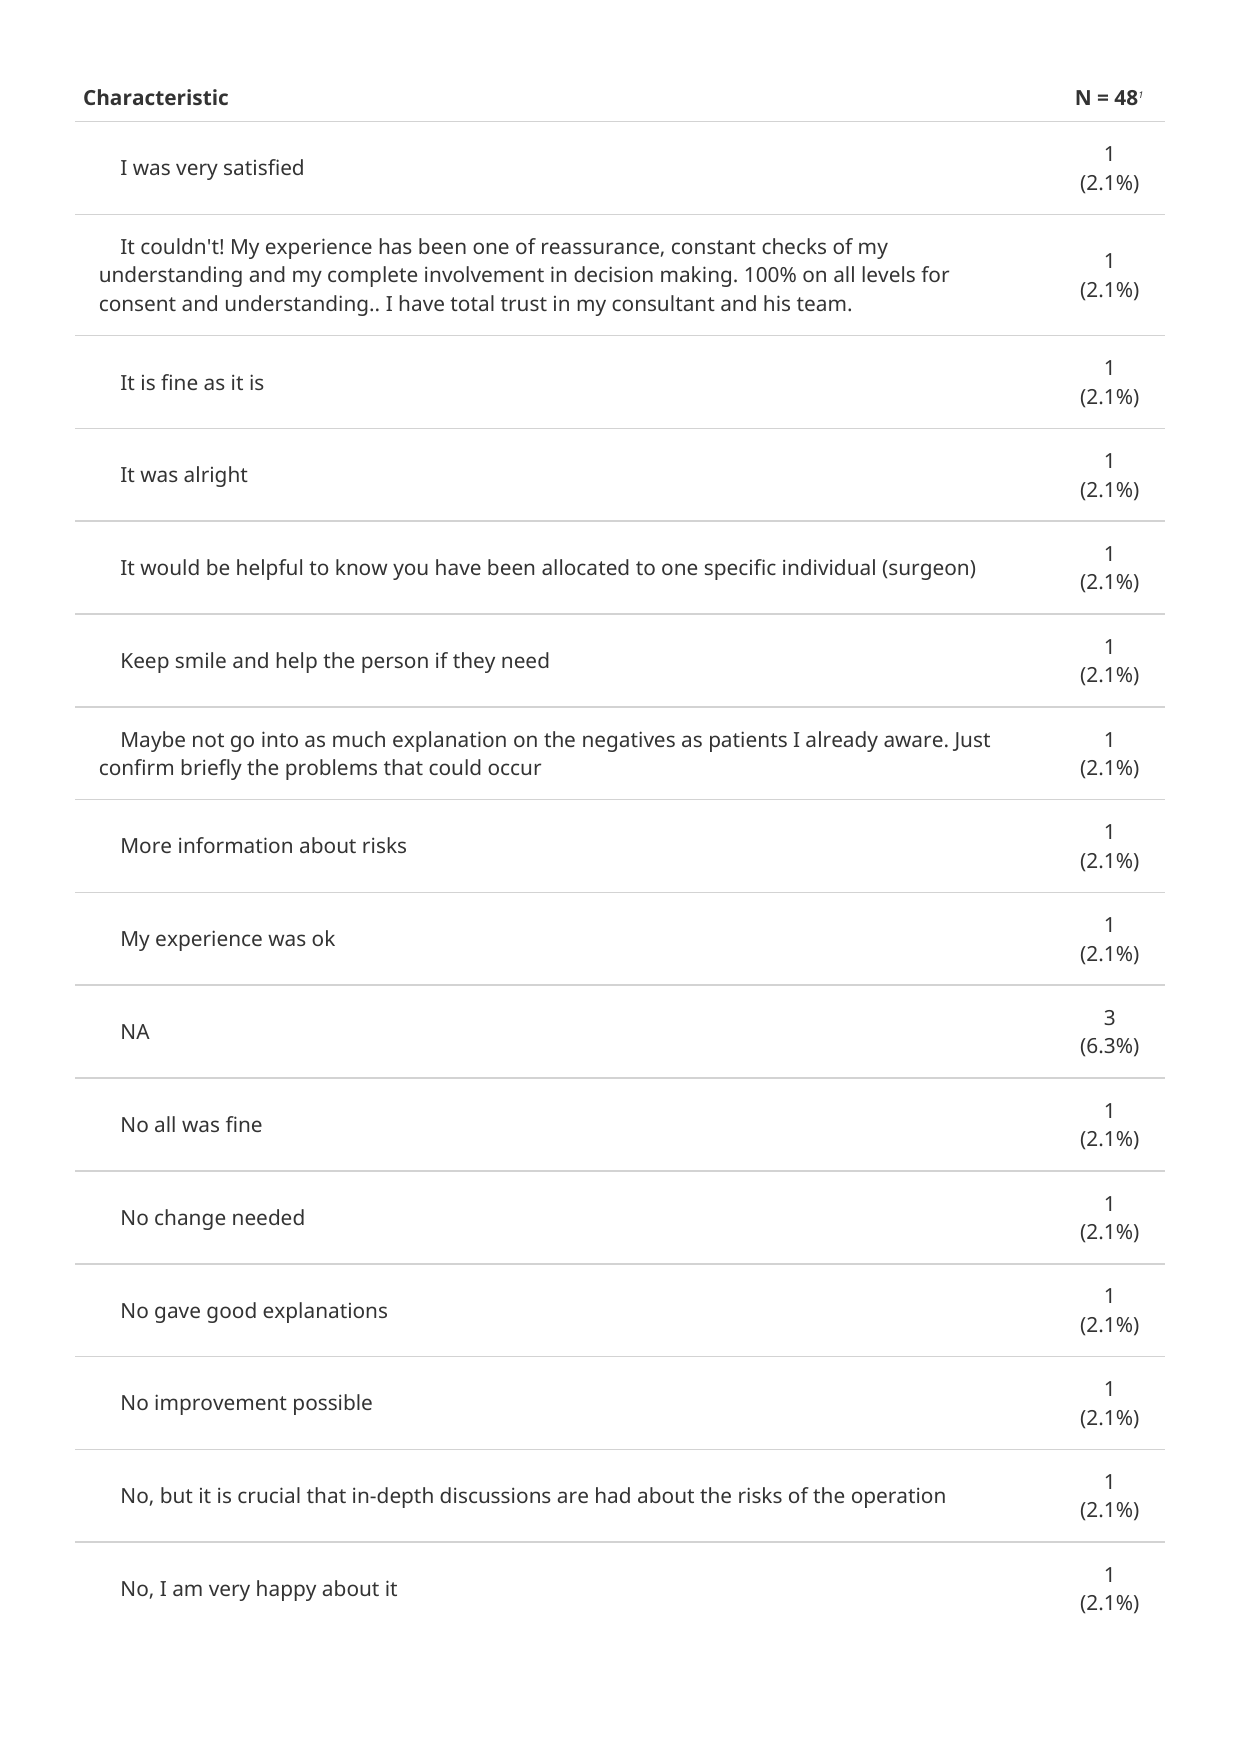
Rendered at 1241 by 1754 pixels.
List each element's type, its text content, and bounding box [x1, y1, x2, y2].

table_cell 1 (2.1%) [1054, 122, 1165, 213]
table_cell Maybe not go into as much explanation on the negatives as patients I already aware. Just confirm briefly the problems that could occur [75, 708, 1054, 799]
table_cell It was alright [75, 429, 1054, 520]
table_cell Keep smile and help the person if they need [75, 615, 1054, 706]
table_cell It would be helpful to know you have been allocated to one specific individual (surgeon) [75, 522, 1054, 613]
table_cell 3 (6.3%) [1054, 986, 1165, 1077]
table_header Characteristic [75, 75, 1054, 121]
table_header N = 481 [1054, 75, 1165, 121]
table_cell 1 (2.1%) [1054, 1543, 1165, 1634]
table_cell 1 (2.1%) [1054, 1450, 1165, 1541]
table_cell It couldn't! My experience has been one of reassurance, constant checks of my understanding and my complete involvement in decision making. 100% on all levels for consent and understanding.. I have total trust in my consultant and his team. [75, 215, 1054, 335]
table_cell No all was fine [75, 1079, 1054, 1170]
table_cell 1 (2.1%) [1054, 429, 1165, 520]
table_cell More information about risks [75, 800, 1054, 892]
table_cell NA [75, 986, 1054, 1077]
table_cell 1 (2.1%) [1054, 1265, 1165, 1356]
table_cell 1 (2.1%) [1054, 893, 1165, 984]
table_cell 1 (2.1%) [1054, 1079, 1165, 1170]
table_cell My experience was ok [75, 893, 1054, 984]
table_cell 1 (2.1%) [1054, 800, 1165, 892]
table_cell 1 (2.1%) [1054, 708, 1165, 799]
table_cell 1 (2.1%) [1054, 1357, 1165, 1448]
table_cell It is fine as it is [75, 336, 1054, 427]
table_cell No change needed [75, 1172, 1054, 1263]
table_cell No, I am very happy about it [75, 1543, 1054, 1634]
table_cell 1 (2.1%) [1054, 615, 1165, 706]
table_cell No, but it is crucial that in-depth discussions are had about the risks of the operation [75, 1450, 1054, 1541]
table_cell 1 (2.1%) [1054, 215, 1165, 335]
table_cell I was very satisfied [75, 122, 1054, 213]
table_cell 1 (2.1%) [1054, 522, 1165, 613]
table_cell No gave good explanations [75, 1265, 1054, 1356]
table_cell 1 (2.1%) [1054, 336, 1165, 427]
table_cell No improvement possible [75, 1357, 1054, 1448]
table_cell 1 (2.1%) [1054, 1172, 1165, 1263]
